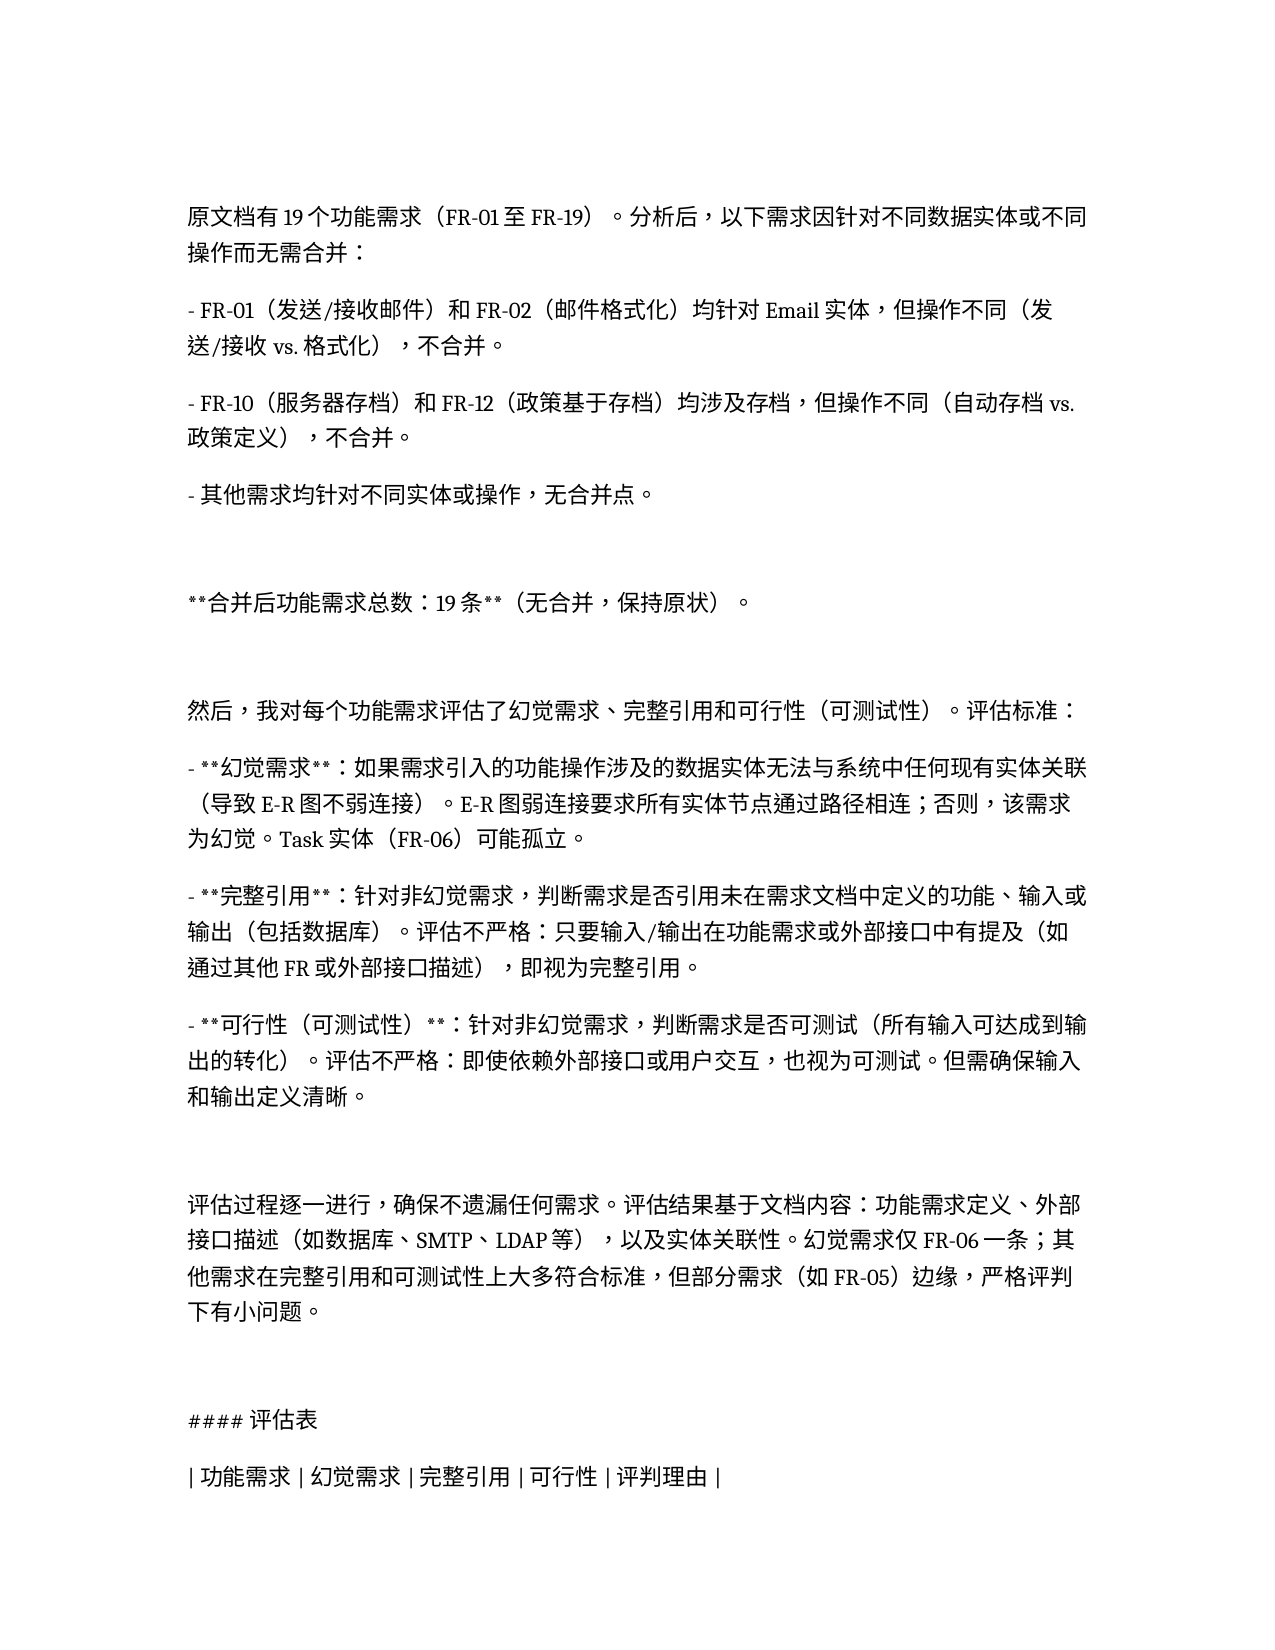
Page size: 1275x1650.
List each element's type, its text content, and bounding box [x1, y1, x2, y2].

text 原文档有19个功能需求（FR-01至FR-19）。分析后，以下需求因针对不同数据实体或不同操作而无需合并： [187, 201, 1087, 268]
text 然后，我对每个功能需求评估了幻觉需求、完整引用和可行性（可测试性）。评估标准： [187, 695, 1087, 726]
text - FR-10（服务器存档）和FR-12（政策基于存档）均涉及存档，但操作不同（自动存档 vs. 政策定义），不合并。 [187, 386, 1087, 454]
text - 其他需求均针对不同实体或操作，无合并点。 [187, 479, 1087, 510]
text 评估过程逐一进行，确保不遗漏任何需求。评估结果基于文档内容：功能需求定义、外部接口描述（如数据库、SMTP、LDAP等），以及实体关联性。幻觉需求仅FR-06一条；其他需求在完整引用和可测试性上大多符合标准，但部分需求（如FR-05）边缘，严格评判下有小问题。 [187, 1188, 1087, 1328]
text - FR-01（发送/接收邮件）和FR-02（邮件格式化）均针对Email实体，但操作不同（发送/接收 vs. 格式化），不合并。 [187, 294, 1087, 361]
text - **幻觉需求**：如果需求引入的功能操作涉及的数据实体无法与系统中任何现有实体关联（导致E-R图不弱连接）。E-R图弱连接要求所有实体节点通过路径相连；否则，该需求为幻觉。Task实体（FR-06）可能孤立。 [187, 752, 1087, 855]
text | 功能需求 | 幻觉需求 | 完整引用 | 可行性 | 评判理由 | [187, 1461, 1087, 1492]
text - **完整引用**：针对非幻觉需求，判断需求是否引用未在需求文档中定义的功能、输入或输出（包括数据库）。评估不严格：只要输入/输出在功能需求或外部接口中有提及（如通过其他FR或外部接口描述），即视为完整引用。 [187, 880, 1087, 983]
text #### 评估表 [187, 1404, 1087, 1435]
text - **可行性（可测试性）**：针对非幻觉需求，判断需求是否可测试（所有输入可达成到输出的转化）。评估不严格：即使依赖外部接口或用户交互，也视为可测试。但需确保输入和输出定义清晰。 [187, 1009, 1087, 1112]
text **合并后功能需求总数：19条**（无合并，保持原状）。 [187, 587, 1087, 618]
